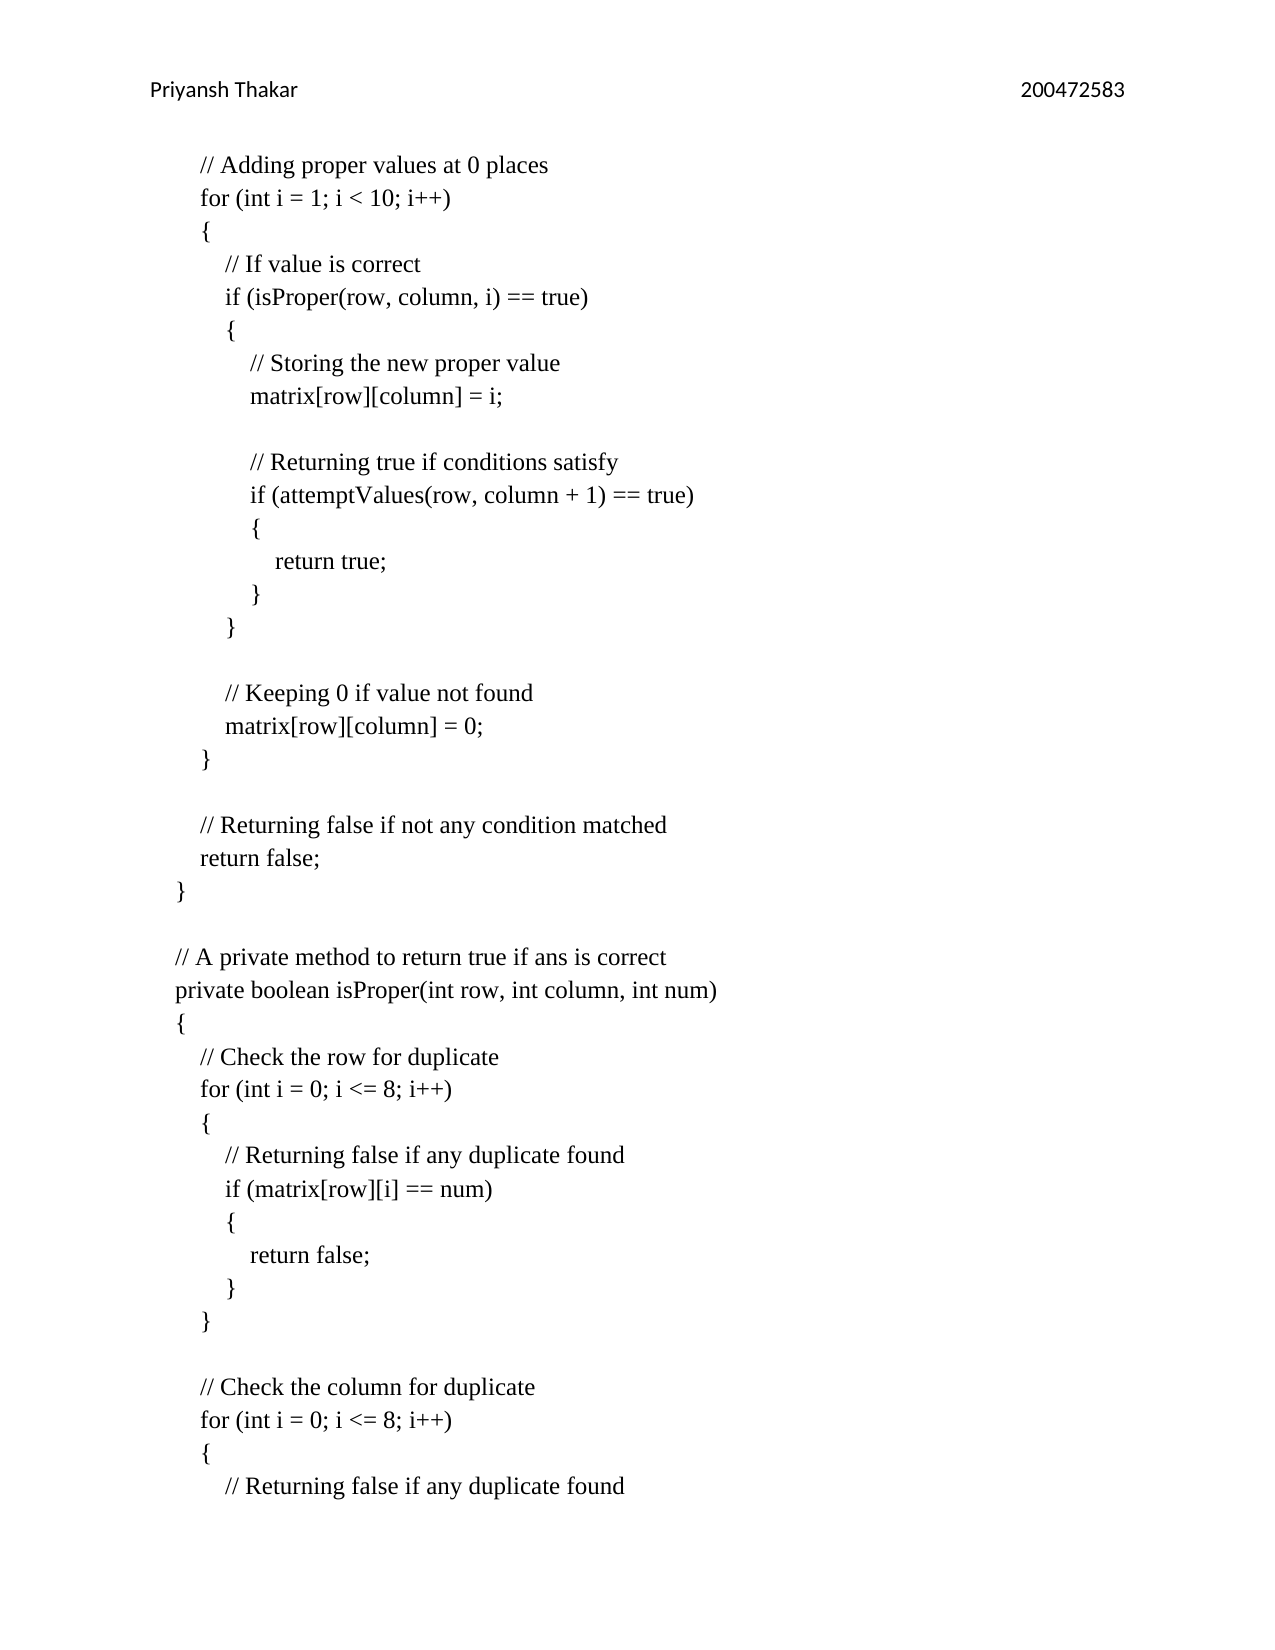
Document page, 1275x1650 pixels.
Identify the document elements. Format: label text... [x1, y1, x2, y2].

text if (isProper(row, column, i) == true) [150, 282, 1125, 311]
text { [150, 216, 1125, 245]
text // Check the column for duplicate [150, 1372, 1125, 1401]
text } [150, 1273, 1125, 1301]
text return false; [150, 843, 1125, 872]
text { [150, 1008, 1125, 1037]
text for (int i = 0; i <= 8; i++) [150, 1405, 1125, 1433]
text private boolean isProper(int row, int column, int num) [150, 976, 1125, 1004]
text { [150, 1438, 1125, 1467]
text // Adding proper values at 0 places [150, 150, 1125, 179]
text matrix[row][column] = 0; [150, 711, 1125, 740]
text { [150, 1108, 1125, 1136]
text // If value is correct [150, 249, 1125, 278]
text // Check the row for duplicate [150, 1042, 1125, 1070]
text // Returning false if any duplicate found [150, 1471, 1125, 1499]
text return true; [150, 546, 1125, 575]
text } [150, 1306, 1125, 1334]
text return false; [150, 1240, 1125, 1268]
text // A private method to return true if ans is correct [150, 942, 1125, 971]
text for (int i = 1; i < 10; i++) [150, 183, 1125, 212]
text if (matrix[row][i] == num) [150, 1174, 1125, 1202]
text // Returning false if any duplicate found [150, 1141, 1125, 1169]
text for (int i = 0; i <= 8; i++) [150, 1074, 1125, 1103]
text } [150, 612, 1125, 641]
text } [150, 876, 1125, 905]
text matrix[row][column] = i; [150, 381, 1125, 410]
text { [150, 1207, 1125, 1235]
text // Returning false if not any condition matched [150, 810, 1125, 839]
text { [150, 513, 1125, 542]
text { [150, 315, 1125, 344]
text if (attemptValues(row, column + 1) == true) [150, 480, 1125, 509]
text // Storing the new proper value [150, 348, 1125, 377]
text } [150, 744, 1125, 773]
text // Returning true if conditions satisfy [150, 447, 1125, 476]
text // Keeping 0 if value not found [150, 678, 1125, 707]
text } [150, 579, 1125, 608]
